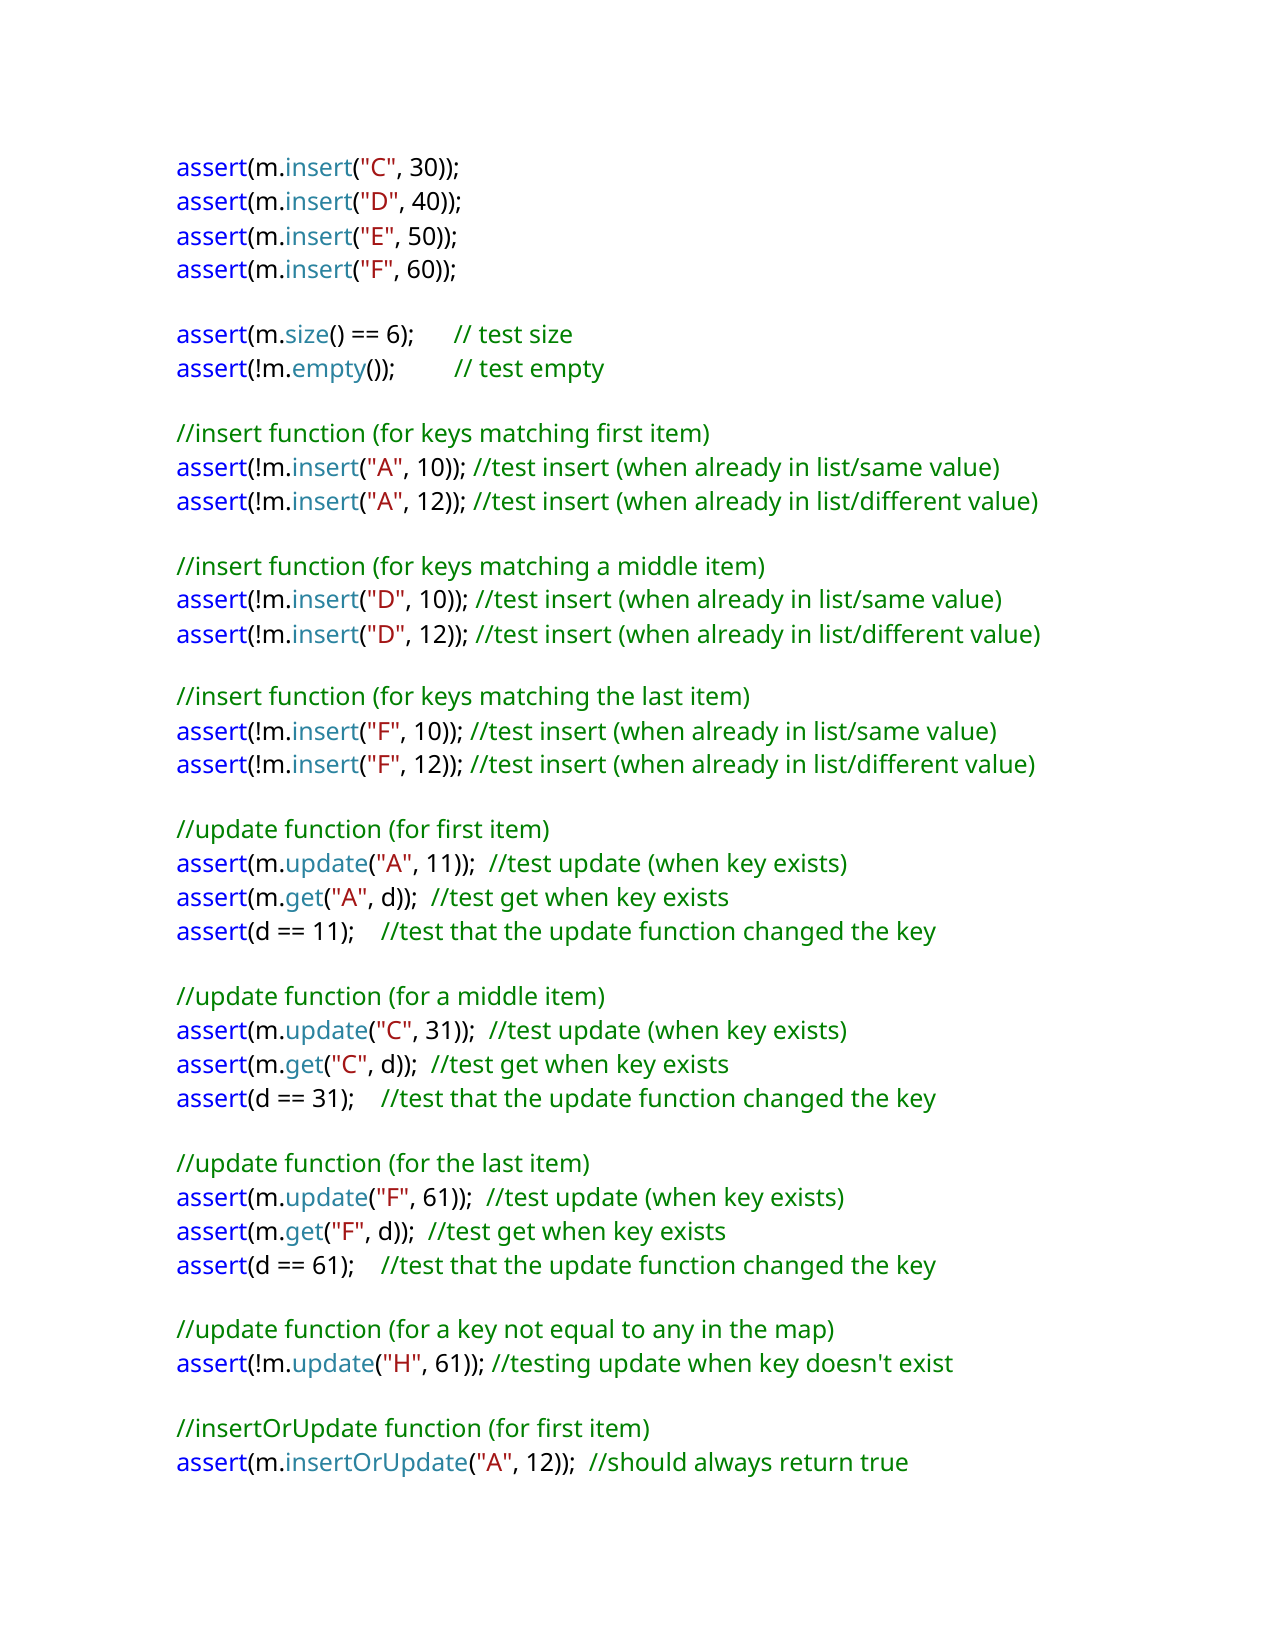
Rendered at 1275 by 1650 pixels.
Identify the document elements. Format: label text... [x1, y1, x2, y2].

text //insert function (for keys matching the last item) [150, 679, 1125, 713]
text //insert function (for keys matching a middle item) [150, 548, 1125, 582]
text assert(!m.empty()); // test empty [150, 351, 1125, 385]
text assert(!m.insert("A", 12)); //test insert (when already in list/different value) [150, 483, 1125, 518]
text assert(!m.insert("F", 10)); //test insert (when already in list/same value) [150, 713, 1125, 747]
text assert(!m.update("H", 61)); //testing update when key doesn't exist [150, 1346, 1125, 1380]
text //insert function (for keys matching first item) [150, 415, 1125, 449]
text assert(d == 11); //test that the update function changed the key [150, 914, 1125, 948]
text assert(m.insert("C", 30)); [150, 150, 1125, 184]
text //update function (for the last item) [150, 1145, 1125, 1179]
text assert(m.update("C", 31)); //test update (when key exists) [150, 1013, 1125, 1047]
text assert(m.update("F", 61)); //test update (when key exists) [150, 1179, 1125, 1213]
text //update function (for first item) [150, 812, 1125, 846]
text assert(m.size() == 6); // test size [150, 317, 1125, 351]
text assert(!m.insert("D", 10)); //test insert (when already in list/same value) [150, 582, 1125, 616]
text assert(!m.insert("A", 10)); //test insert (when already in list/same value) [150, 449, 1125, 483]
text assert(m.get("A", d)); //test get when key exists [150, 880, 1125, 914]
text assert(!m.insert("D", 12)); //test insert (when already in list/different value) [150, 616, 1125, 650]
text //insertOrUpdate function (for first item) [150, 1411, 1125, 1445]
text assert(!m.insert("F", 12)); //test insert (when already in list/different value) [150, 747, 1125, 781]
text assert(m.get("C", d)); //test get when key exists [150, 1047, 1125, 1081]
text assert(m.insert("E", 50)); [150, 218, 1125, 252]
text assert(m.update("A", 11)); //test update (when key exists) [150, 846, 1125, 880]
text assert(m.get("F", d)); //test get when key exists [150, 1213, 1125, 1247]
text assert(m.insertOrUpdate("A", 12)); //should always return true [150, 1445, 1125, 1479]
text assert(m.insert("D", 40)); [150, 184, 1125, 218]
text assert(d == 31); //test that the update function changed the key [150, 1081, 1125, 1115]
text assert(m.insert("F", 60)); [150, 252, 1125, 286]
text //update function (for a key not equal to any in the map) [150, 1312, 1125, 1346]
text assert(d == 61); //test that the update function changed the key [150, 1247, 1125, 1282]
text //update function (for a middle item) [150, 978, 1125, 1013]
